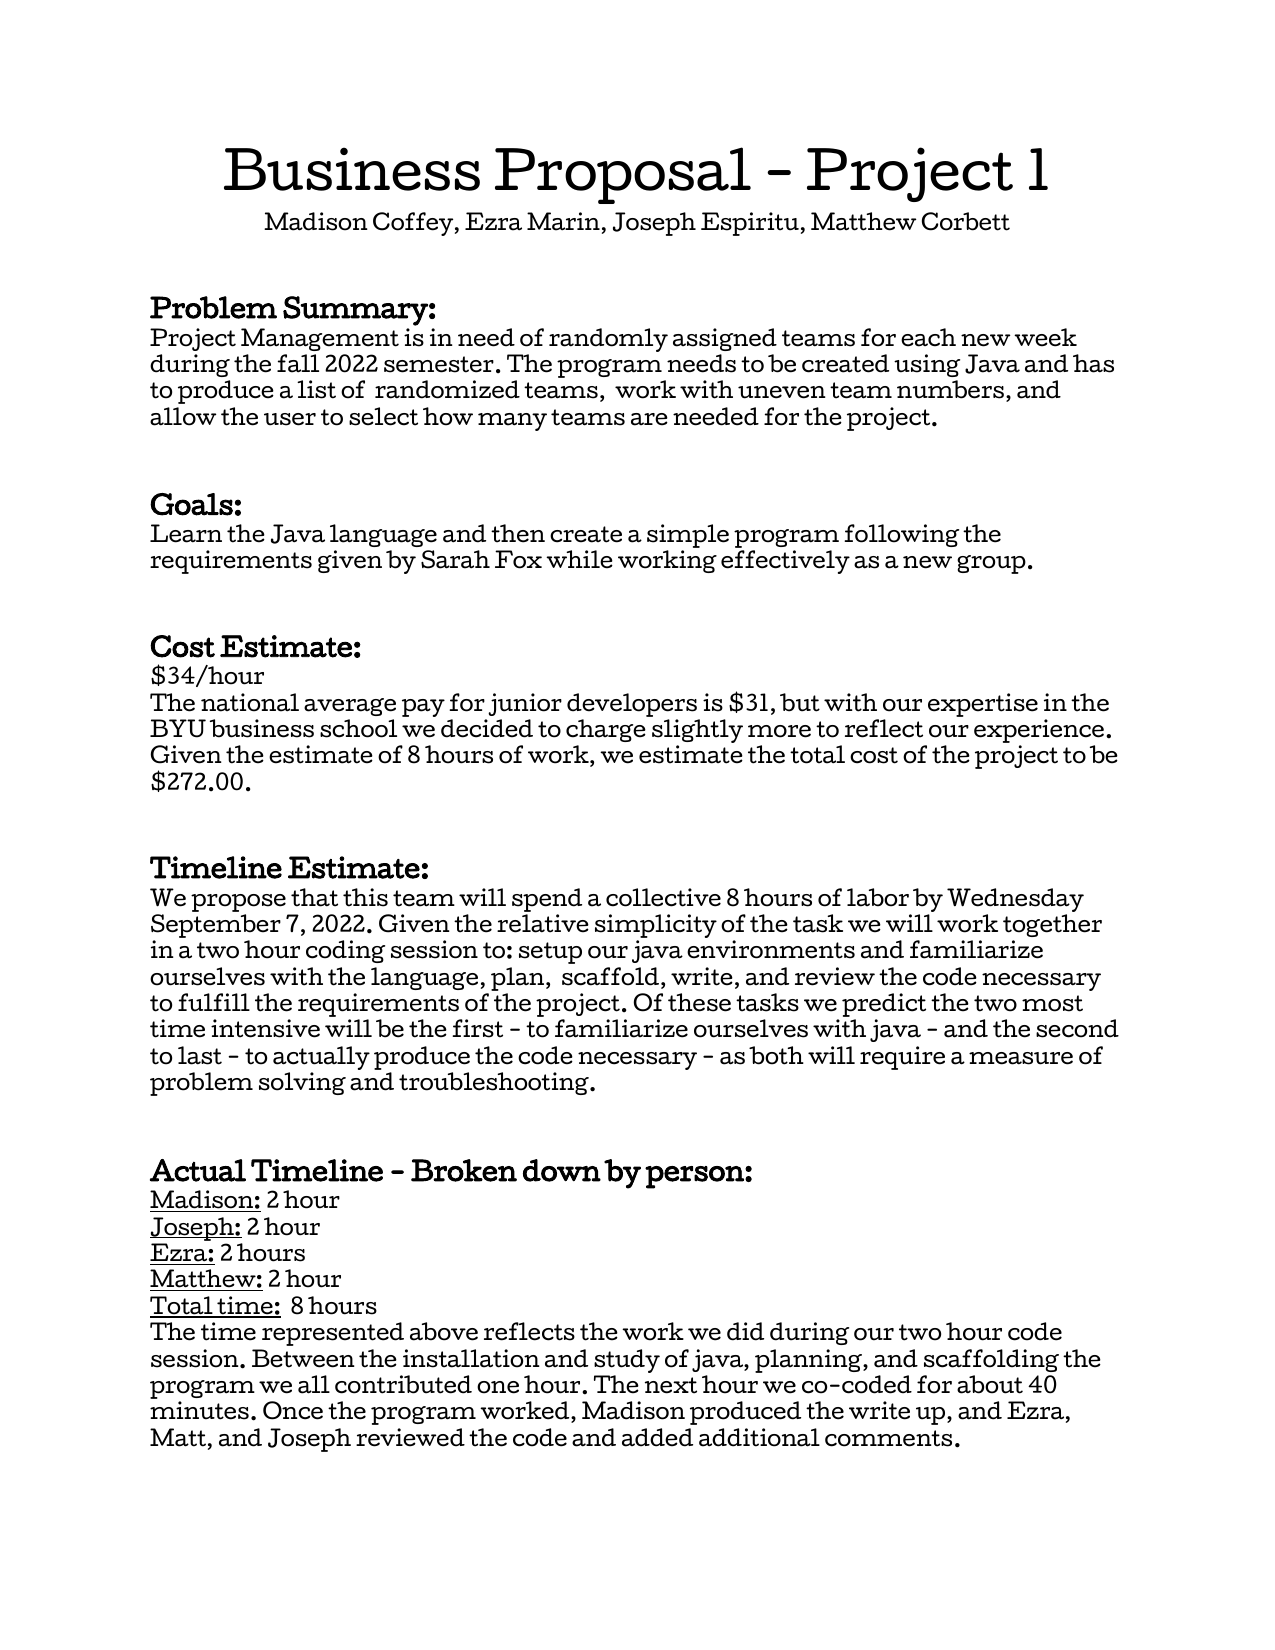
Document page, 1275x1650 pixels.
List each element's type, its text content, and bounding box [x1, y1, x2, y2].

text Actual Timeline - Broken down by person: [150, 1160, 630, 1188]
text Timeline Estimate: [150, 857, 1125, 885]
text Total time: 8 hours [150, 1297, 1125, 1320]
text Learn the Java language and then create a simple program following the requirements given by Sarah Fox while working effectively as a new group. [150, 526, 1125, 575]
text Madison Coffey, Ezra Marin, Joseph Espiritu, Matthew Corbett [150, 213, 1125, 236]
text Problem Summary: [150, 297, 1125, 325]
text The time represented above reflects the work we did during our two hour code session. Between the installation and study of java, planning, and scaffolding the program we all contributed one hour. The next hour we co-coded for about 40 minutes. Once the program worked, Madison produced the write up, and Ezra, Matt, and Joseph reviewed the code and added additional comments. [150, 1323, 1125, 1452]
text Matthew: 2 hour [150, 1271, 1125, 1294]
text Madison: 2 hour [150, 1192, 1125, 1215]
text Ezra: 2 hours [150, 1244, 1125, 1267]
text The national average pay for junior developers is $31, but with our expertise in the BYU business school we decided to charge slightly more to reflect our experience. Given the estimate of 8 hours of work, we estimate the total cost of the project to be $272.00. [150, 694, 1125, 796]
text Actual Timeline - Broken down by person: [612, 1160, 1125, 1188]
text We propose that this team will spend a collective 8 hours of labor by Wednesday September 7, 2022. Given the relative simplicity of the task we will work together in a two hour coding session to: setup our java environments and familiarize ourselves with the language, plan, scaffold, write, and review the code necessary to fulfill the requirements of the project. Of these tasks we predict the two most time intensive will be the first - to familiarize ourselves with java - and the second to last - to actually produce the code necessary - as both will require a measure of problem solving and troubleshooting. [150, 889, 1125, 1096]
text Business Proposal - Project 1 [150, 150, 1125, 205]
text Goals: [150, 494, 1125, 521]
text Joseph: 2 hour [156, 1218, 1125, 1241]
text Project Management is in need of randomly assigned teams for each new week during the fall 2022 semester. The program needs to be created using Java and has to produce a list of randomized teams, work with uneven team numbers, and allow the user to select how many teams are needed for the project. [150, 329, 1125, 461]
text $34/hour [150, 668, 1125, 691]
text Cost Estimate: [150, 636, 1125, 664]
